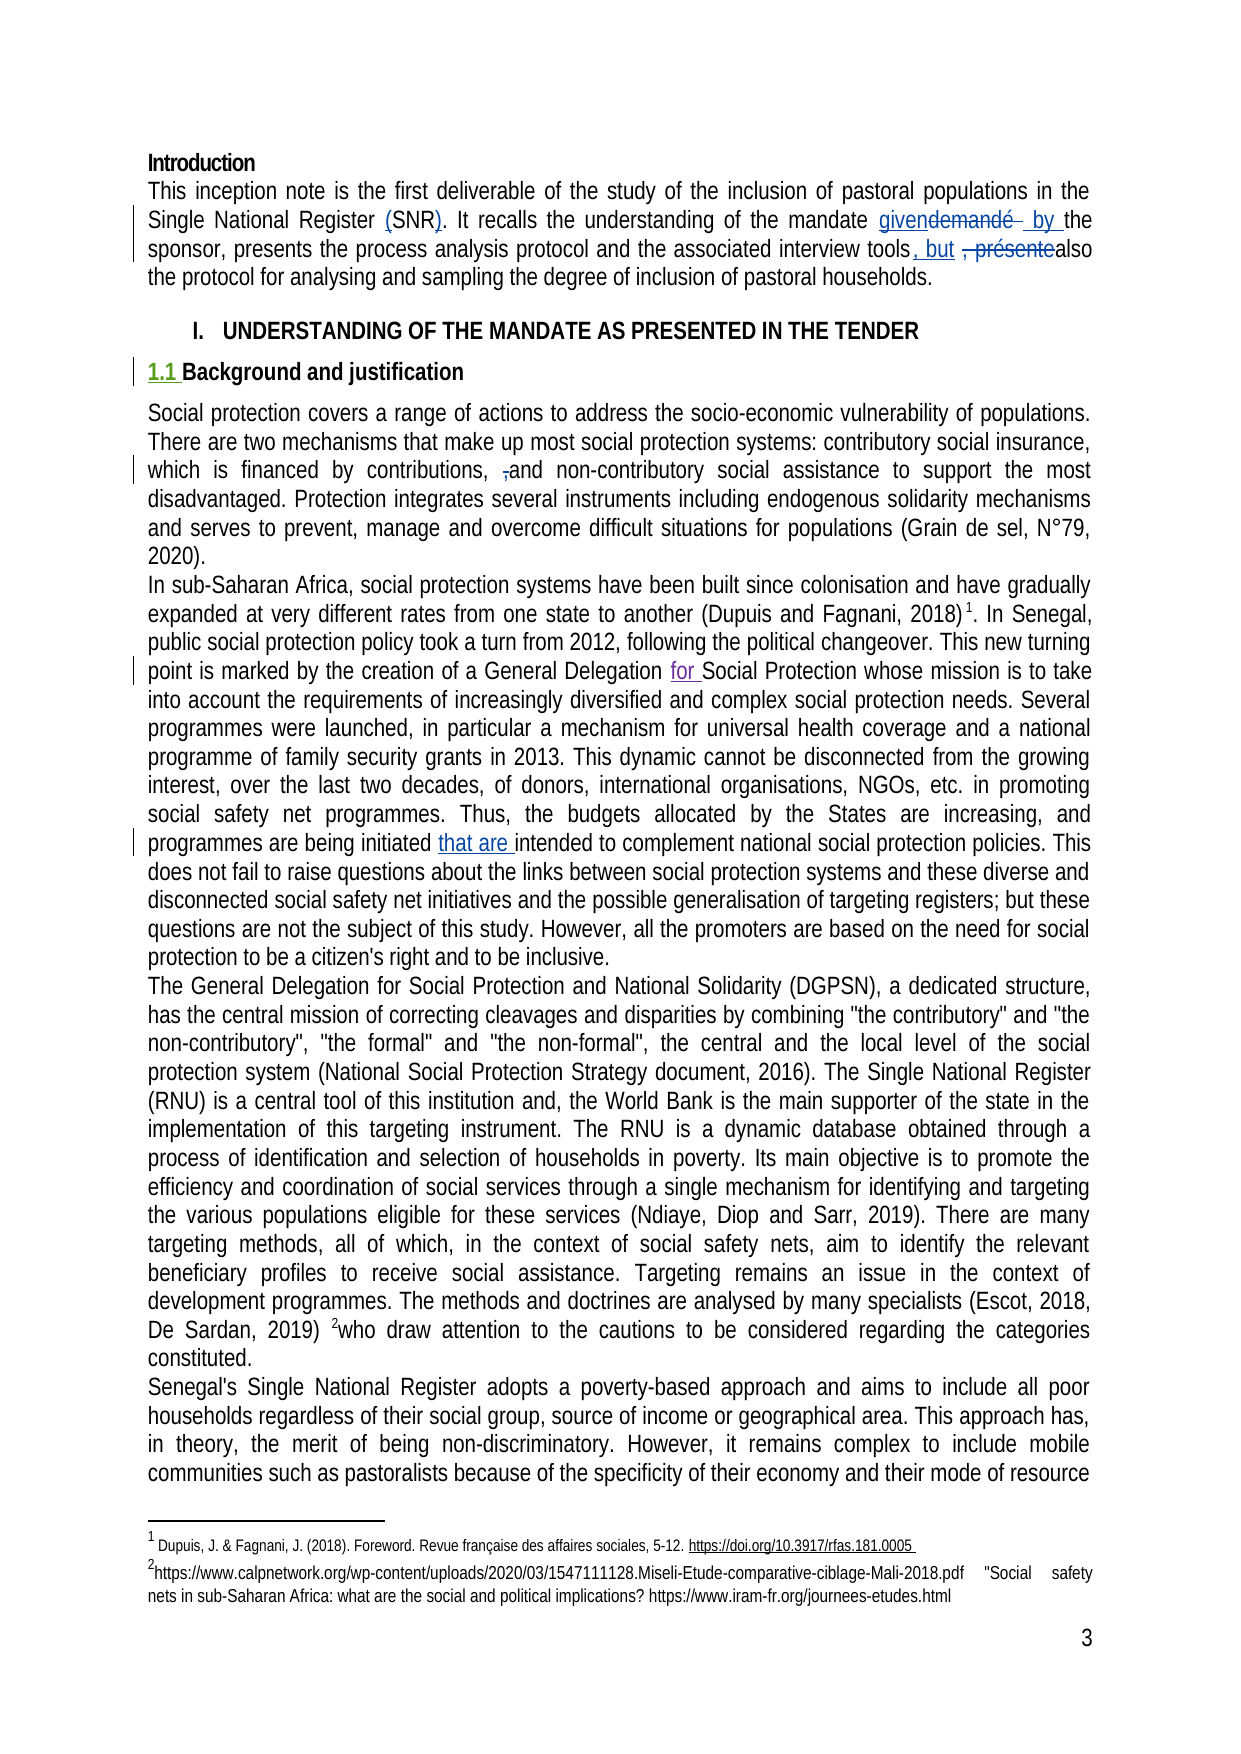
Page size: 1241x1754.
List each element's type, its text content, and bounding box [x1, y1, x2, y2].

subtitle UNDERSTANDING OF THE MANDATE AS PRESENTED IN THE TENDER [204, 316, 1093, 344]
text In sub-Saharan Africa, social protection systems have been built since colonisation and have gradually expanded at very different rates from one state to another (Dupuis and Fagnani, 2018). In Senegal, public social protection policy took a turn from 2012, following the political changeover. This new turning point is marked by the creation of a General Delegation Social Protection whose mission is to take into account the requirements of increasingly diversified and complex social protection needs. Several programmes were launched, in particular a mechanism for universal health coverage and a national programme of family security grants in 2013. This dynamic cannot be disconnected from the growing interest, over the last two decades, of donors, international organisations, NGOs, etc. in promoting social safety net programmes. Thus, the budgets allocated by the States are increasing, and programmes are being initiated intended to complement national social protection policies. This does not fail to raise questions about the links between social protection systems and these diverse and disconnected social safety net initiatives and the possible generalisation of targeting registers; but these questions are not the subject of this study. However, all the promoters are based on the need for social protection to be a citizen's right and to be inclusive. [148, 570, 1093, 971]
title Introduction [148, 148, 1093, 176]
text Social protection covers a range of actions to address the socio-economic vulnerability of populations. There are two mechanisms that make up most social protection systems: contributory social insurance, which is financed by contributions, and non-contributory social assistance to support the most disadvantaged. Protection integrates several instruments including endogenous solidarity mechanisms and serves to prevent, manage and overcome difficult situations for populations (Grain de sel, N°79, 2020). [148, 398, 1093, 570]
subtitle Background and justification [148, 357, 1093, 386]
text The General Delegation for Social Protection and National Solidarity (DGPSN), a dedicated structure, has the central mission of correcting cleavages and disparities by combining "the contributory" and "the non-contributory", "the formal" and "the non-formal", the central and the local level of the social protection system (National Social Protection Strategy document, 2016). The Single National Register (RNU) is a central tool of this institution and, the World Bank is the main supporter of the state in the implementation of this targeting instrument. The RNU is a dynamic database obtained through a process of identification and selection of households in poverty. Its main objective is to promote the efficiency and coordination of social services through a single mechanism for identifying and targeting the various populations eligible for these services (Ndiaye, Diop and Sarr, 2019). There are many targeting methods, all of which, in the context of social safety nets, aim to identify the relevant beneficiary profiles to receive social assistance. Targeting remains an issue in the context of development programmes. The methods and doctrines are analysed by many specialists (Escot, 2018, De Sardan, 2019) who draw attention to the cautions to be considered regarding the categories constituted. [148, 971, 1093, 1372]
text This inception note is the first deliverable of the study of the inclusion of pastoral populations in the Single National Register SNR. It recalls the understanding of the mandate the sponsor, presents the process analysis protocol and the associated interview tools also the protocol for analysing and sampling the degree of inclusion of pastoral households. [148, 176, 1093, 291]
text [148, 1372, 1093, 1487]
